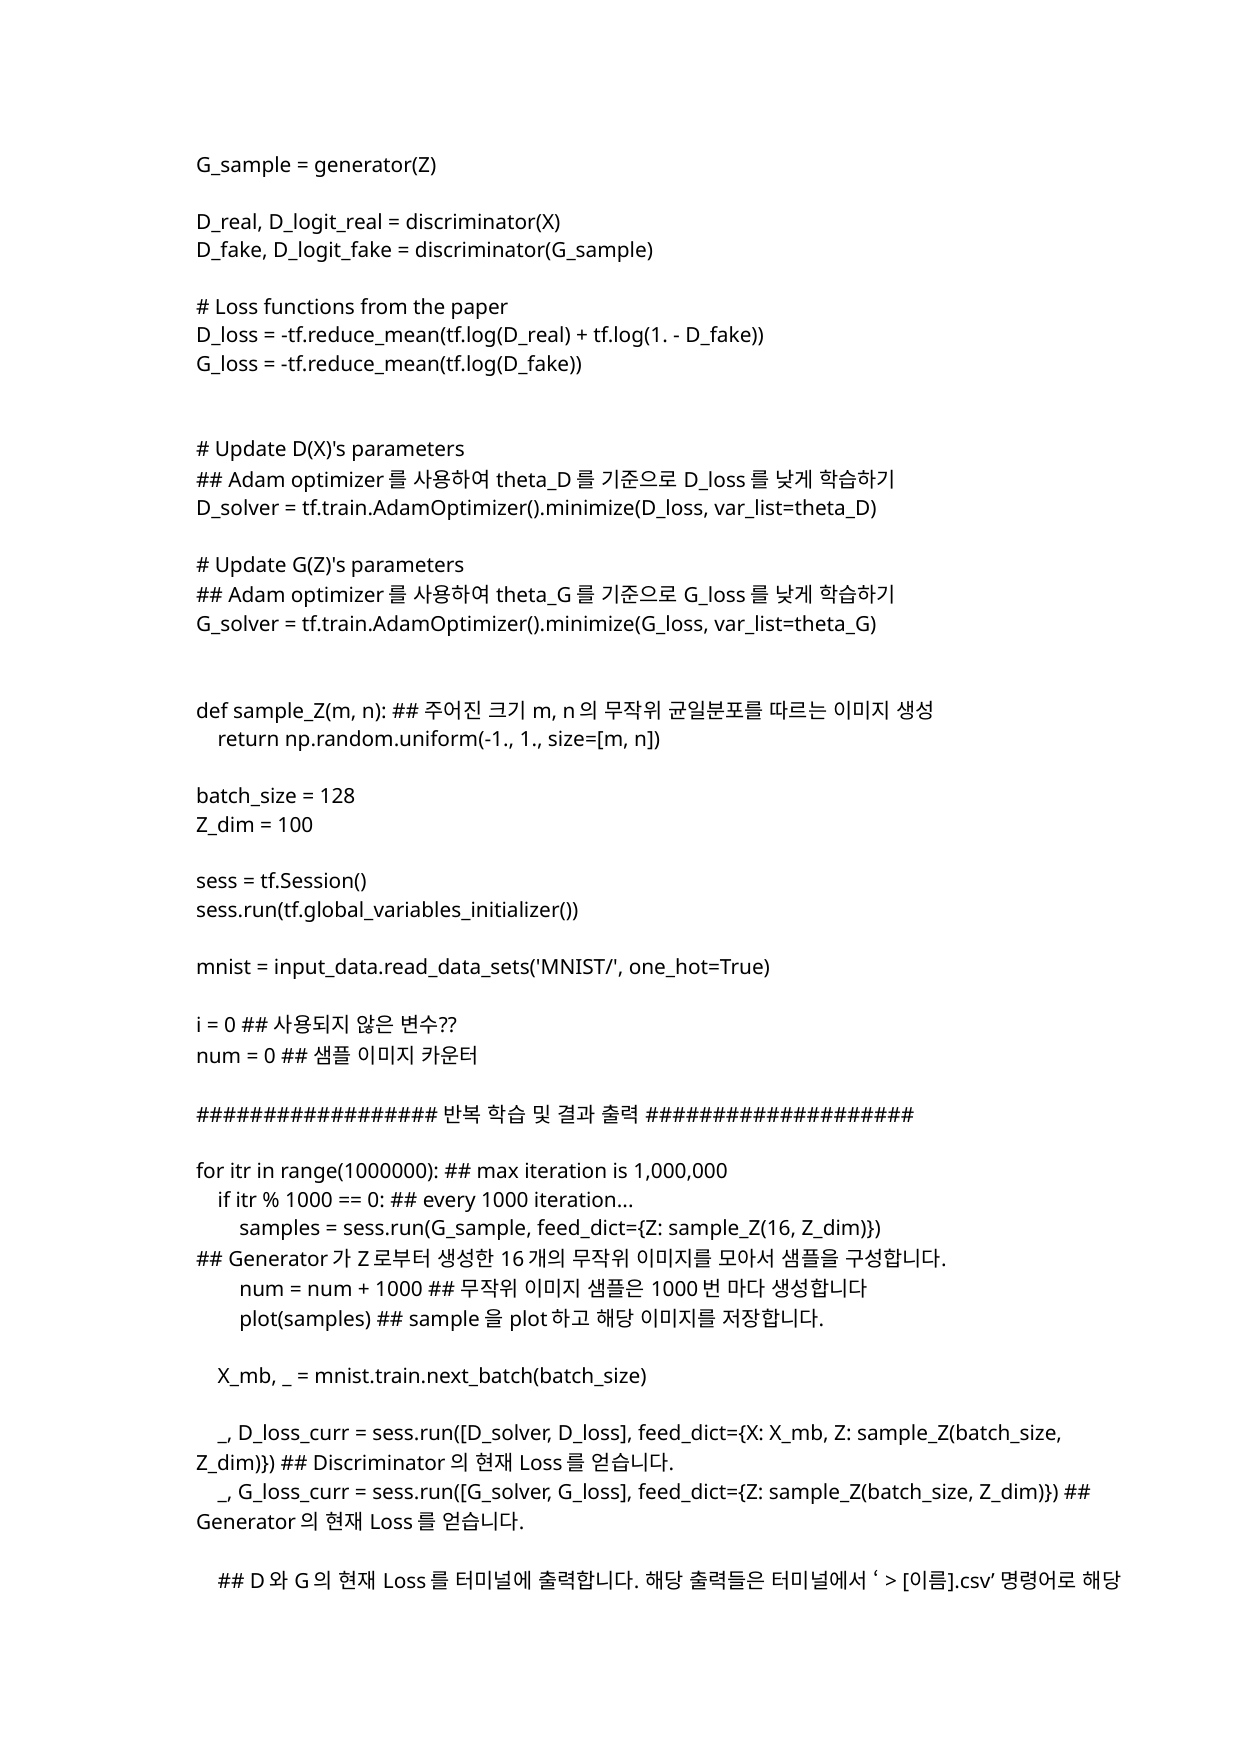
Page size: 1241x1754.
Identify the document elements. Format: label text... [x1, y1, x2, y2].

text num = num + 1000 ## 무작위 이미지 샘플은 1000번 마다 생성합니다 [196, 1272, 1128, 1302]
text X_mb, _ = mnist.train.next_batch(batch_size) [196, 1361, 1128, 1390]
text def sample_Z(m, n): ## 주어진 크기 m, n의 무작위 균일분포를 따르는 이미지 생성 [196, 694, 1128, 724]
text _, D_loss_curr = sess.run([D_solver, D_loss], feed_dict={X: X_mb, Z: sample_Z(batch_size, Z_dim)}) ## Discriminator의 현재 Loss를 얻습니다. [196, 1418, 1128, 1477]
text sess = tf.Session() [196, 867, 1128, 895]
text D_loss = -tf.reduce_mean(tf.log(D_real) + tf.log(1. - D_fake)) [196, 321, 1128, 349]
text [196, 1564, 1128, 1594]
text _, G_loss_curr = sess.run([G_solver, G_loss], feed_dict={Z: sample_Z(batch_size, Z_dim)}) ## Generator의 현재 Loss를 얻습니다. [196, 1477, 1128, 1536]
text samples = sess.run(G_sample, feed_dict={Z: sample_Z(16, Z_dim)}) [196, 1213, 1128, 1242]
text plot(samples) ## sample을 plot하고 해당 이미지를 저장합니다. [196, 1302, 1128, 1333]
text i = 0 ## 사용되지 않은 변수?? [196, 1009, 1128, 1039]
text G_sample = generator(Z) [196, 150, 1128, 178]
text ## Adam optimizer를 사용하여 theta_D를 기준으로 D_loss를 낮게 학습하기 [196, 463, 1128, 493]
text # Loss functions from the paper [196, 292, 1128, 321]
text num = 0 ## 샘플 이미지 카운터 [196, 1039, 1128, 1069]
text D_real, D_logit_real = discriminator(X) [196, 207, 1128, 235]
text for itr in range(1000000): ## max iteration is 1,000,000 [196, 1157, 1128, 1185]
text batch_size = 128 [196, 781, 1128, 810]
text D_fake, D_logit_fake = discriminator(G_sample) [196, 235, 1128, 264]
text D_solver = tf.train.AdamOptimizer().minimize(D_loss, var_list=theta_D) [196, 493, 1128, 522]
text sess.run(tf.global_variables_initializer()) [196, 895, 1128, 923]
text Z_dim = 100 [196, 810, 1128, 838]
text ################## 반복 학습 및 결과 출력 #################### [196, 1098, 1128, 1128]
text ## Generator가 Z로부터 생성한 16개의 무작위 이미지를 모아서 샘플을 구성합니다. [196, 1242, 1128, 1272]
text return np.random.uniform(-1., 1., size=[m, n]) [196, 724, 1128, 753]
text mnist = input_data.read_data_sets('MNIST/', one_hot=True) [196, 952, 1128, 980]
text G_solver = tf.train.AdamOptimizer().minimize(G_loss, var_list=theta_G) [196, 609, 1128, 637]
text ## Adam optimizer를 사용하여 theta_G를 기준으로 G_loss를 낮게 학습하기 [196, 578, 1128, 609]
text # Update D(X)'s parameters [196, 434, 1128, 463]
text if itr % 1000 == 0: ## every 1000 iteration... [196, 1185, 1128, 1213]
text G_loss = -tf.reduce_mean(tf.log(D_fake)) [196, 349, 1128, 377]
text # Update G(Z)'s parameters [196, 550, 1128, 578]
